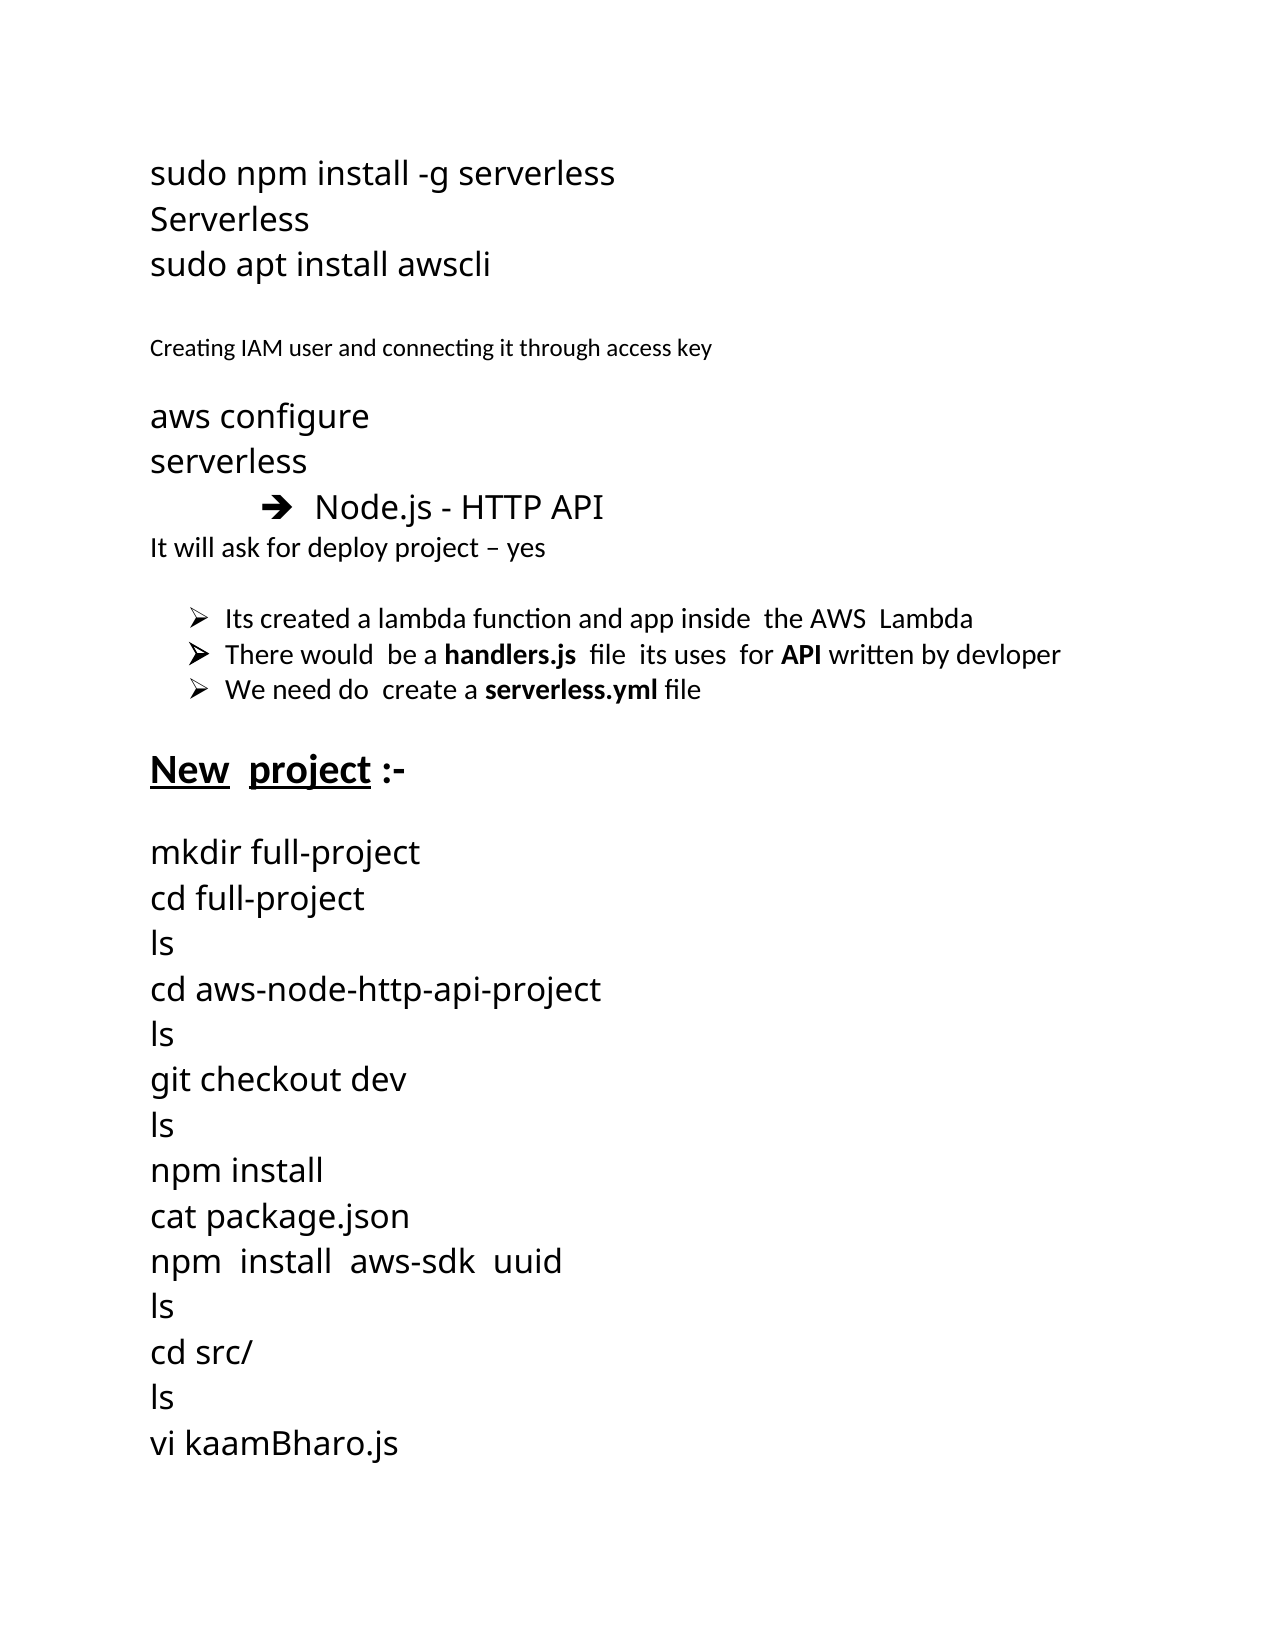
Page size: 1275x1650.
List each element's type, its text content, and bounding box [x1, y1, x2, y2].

list There would be a handlers.js file its uses for API written by devloper [187, 636, 1125, 671]
text Creating IAM user and connecting it through access key [150, 332, 1125, 362]
text cat package.json [150, 1192, 1125, 1238]
text git checkout dev [150, 1056, 1125, 1102]
text ls [150, 1374, 1125, 1419]
text ls [150, 1283, 1125, 1329]
text ls [150, 1011, 1125, 1056]
text mkdir full-project [150, 829, 1125, 874]
text cd aws-node-http-api-project [150, 965, 1125, 1011]
text ls [150, 1102, 1125, 1147]
text vi kaamBharo.js [150, 1419, 1125, 1465]
text sudo apt install awscli [150, 241, 1125, 286]
text serverless [150, 438, 1125, 483]
list We need do create a serverless.yml file [187, 671, 1125, 707]
text aws configure [150, 393, 1125, 438]
text npm install [150, 1147, 1125, 1192]
text cd src/ [150, 1329, 1125, 1374]
text cd full-project [150, 874, 1125, 920]
text It will ask for deploy project – yes [150, 529, 1125, 564]
list Node.js - HTTP API [259, 483, 1125, 529]
text npm install aws-sdk uuid [150, 1238, 1125, 1283]
text New project :- [150, 743, 1125, 793]
list Its created a lambda function and app inside the AWS Lambda [187, 600, 1125, 636]
text sudo npm install -g serverless [150, 150, 1125, 195]
text Serverless [150, 195, 1125, 241]
text ls [150, 920, 1125, 965]
